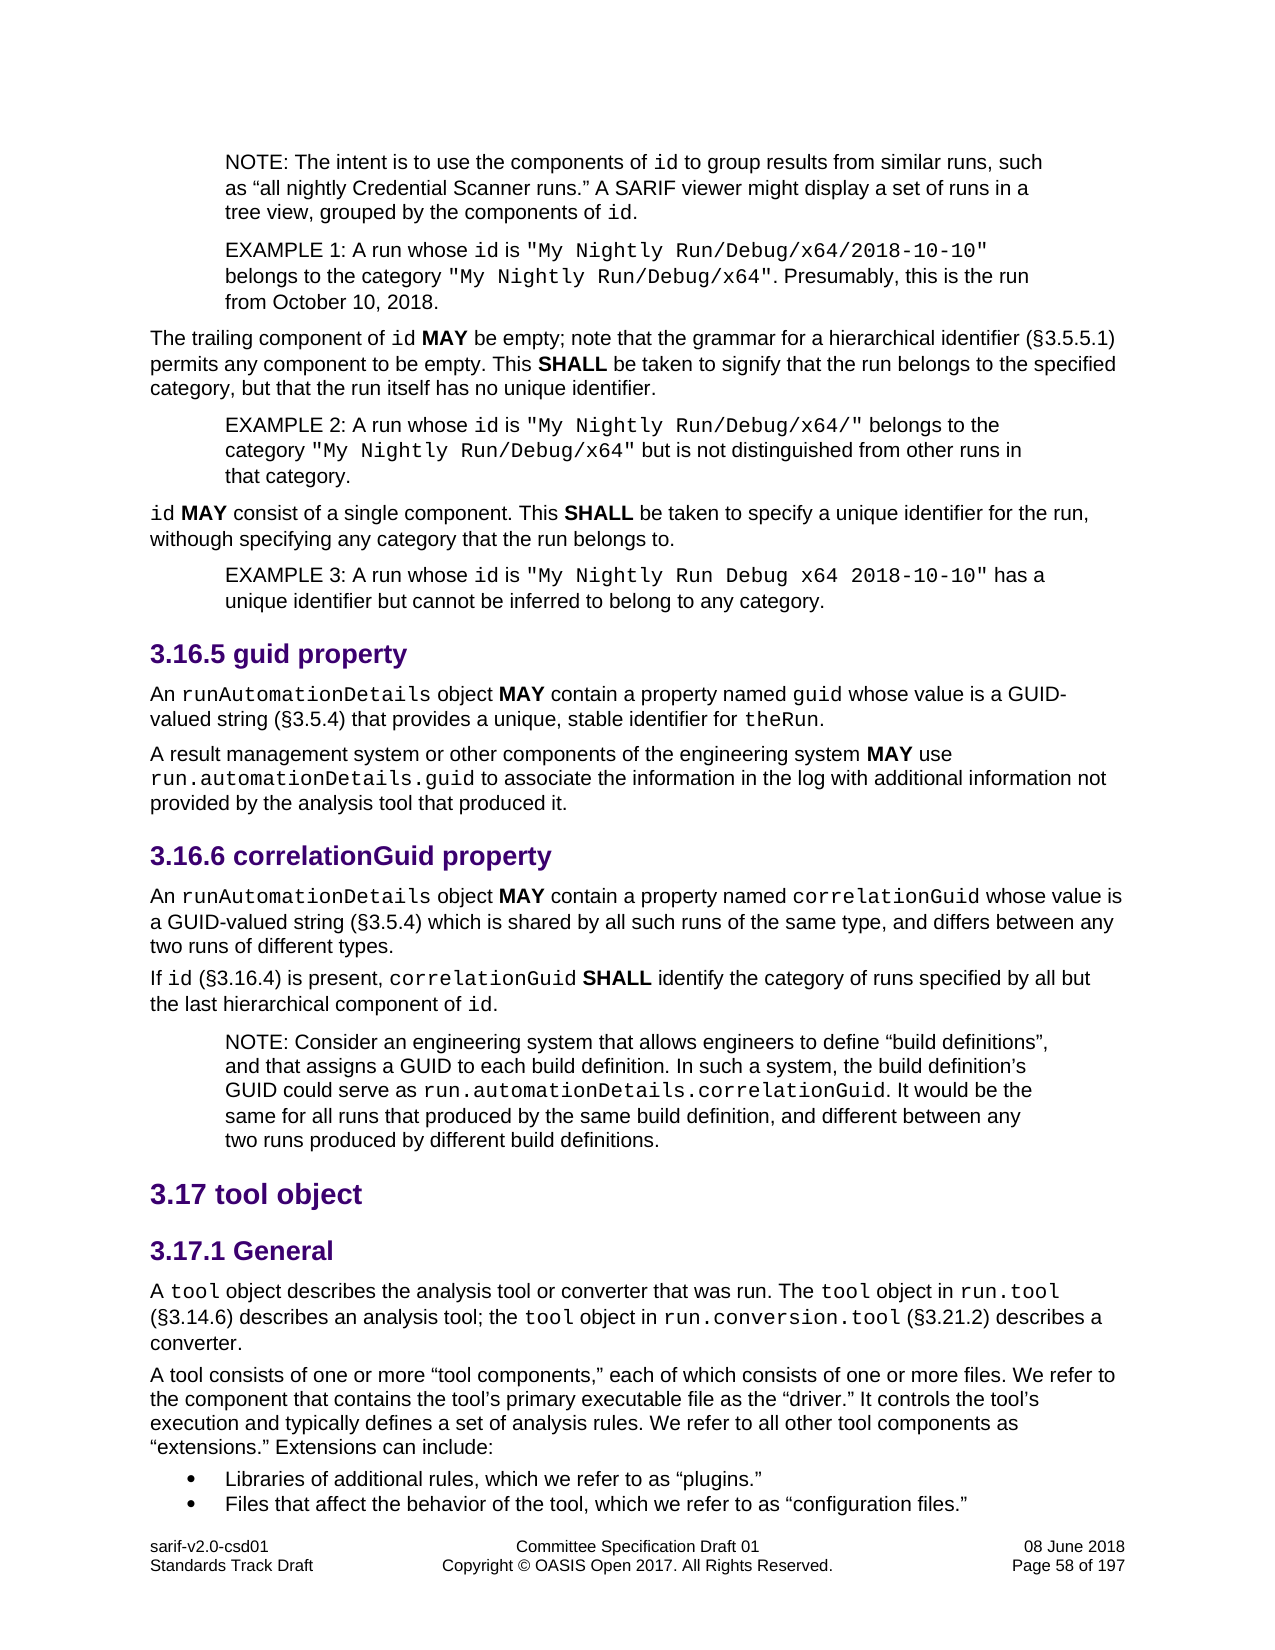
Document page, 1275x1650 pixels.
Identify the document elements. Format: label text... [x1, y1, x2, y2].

text NOTE: Consider an engineering system that allows engineers to define “build definitions”, and that assigns a GUID to each build definition. In such a system, the build definition’s GUID could serve as run.automationDetails.correlationGuid. It would be the same for all runs that produced by the same build definition, and different between any two runs produced by different build definitions. [225, 1030, 1050, 1152]
text A result management system or other components of the engineering system MAY use run.automationDetails.guid to associate the information in the log with additional information not provided by the analysis tool that produced it. [150, 741, 1125, 815]
text If id (§3.16.4) is present, correlationGuid SHALL identify the category of runs specified by all but the last hierarchical component of id. [150, 966, 1125, 1018]
text EXAMPLE 3: A run whose id is "My Nightly Run Debug x64 2018-10-10" has a unique identifier but cannot be inferred to belong to any category. [225, 563, 1050, 613]
subtitle General [150, 1235, 1125, 1267]
list Files that affect the behavior of the tool, which we refer to as “configuration files.” [187, 1491, 1125, 1515]
subtitle tool object [150, 1177, 1125, 1210]
text An runAutomationDetails object MAY contain a property named correlationGuid whose value is a GUID-valued string (§3.5.4) which is shared by all such runs of the same type, and differs between any two runs of different types. [150, 884, 1125, 958]
text id MAY consist of a single component. This SHALL be taken to specify a unique identifier for the run, withough specifying any category that the run belongs to. [150, 501, 1125, 550]
text An runAutomationDetails object MAY contain a property named guid whose value is a GUID-valued string (§3.5.4) that provides a unique, stable identifier for theRun. [150, 681, 1125, 733]
subtitle correlationGuid property [150, 840, 1125, 871]
text A tool object describes the analysis tool or converter that was run. The tool object in run.tool (§3.14.6) describes an analysis tool; the tool object in run.conversion.tool (§3.21.2) describes a converter. [150, 1279, 1125, 1355]
text EXAMPLE 2: A run whose id is "My Nightly Run/Debug/x64/" belongs to the category "My Nightly Run/Debug/x64" but is not distinguished from other runs in that category. [225, 412, 1050, 488]
list Libraries of additional rules, which we refer to as “plugins.” [187, 1467, 1125, 1491]
subtitle guid property [150, 638, 1125, 669]
text The trailing component of id MAY be empty; note that the grammar for a hierarchical identifier (§3.5.5.1) permits any component to be empty. This SHALL be taken to signify that the run belongs to the specified category, but that the run itself has no unique identifier. [150, 326, 1125, 400]
text NOTE: The intent is to use the components of id to group results from similar runs, such as “all nightly Credential Scanner runs.” A SARIF viewer might display a set of runs in a tree view, grouped by the components of id. [225, 150, 1050, 226]
text EXAMPLE 1: A run whose id is "My Nightly Run/Debug/x64/2018-10-10" belongs to the category "My Nightly Run/Debug/x64". Presumably, this is the run from October 10, 2018. [225, 238, 1050, 314]
